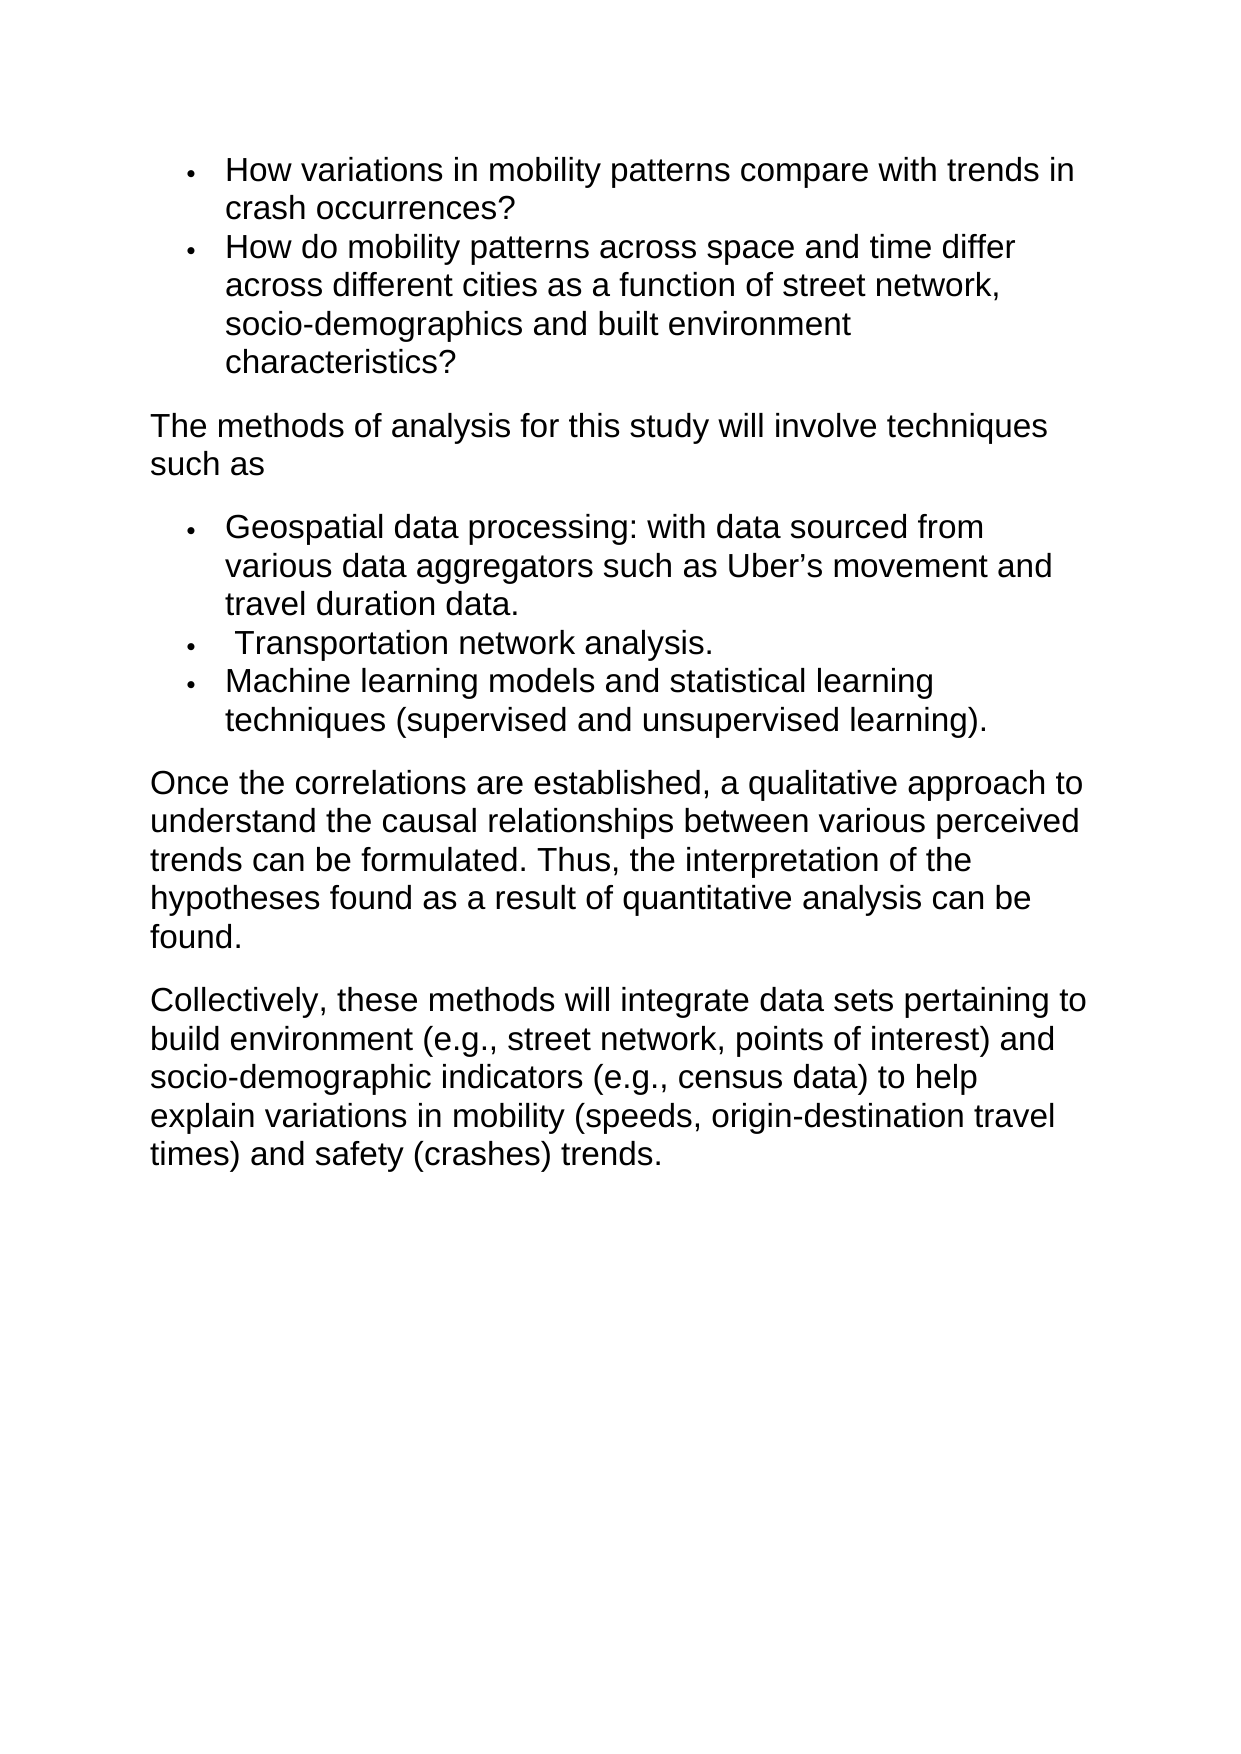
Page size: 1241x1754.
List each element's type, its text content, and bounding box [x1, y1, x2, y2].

list Transportation network analysis. [187, 623, 1090, 661]
list How variations in mobility patterns compare with trends in crash occurrences? [187, 150, 1090, 227]
text The methods of analysis for this study will involve techniques such as [150, 406, 1090, 482]
list Machine learning models and statistical learning techniques (supervised and unsupervised learning). [187, 661, 1090, 738]
text Once the correlations are established, a qualitative approach to understand the causal relationships between various perceived trends can be formulated. Thus, the interpretation of the hypotheses found as a result of quantitative analysis can be found. [150, 763, 1090, 955]
text Collectively, these methods will integrate data sets pertaining to build environment (e.g., street network, points of interest) and socio-demographic indicators (e.g., census data) to help explain variations in mobility (speeds, origin-destination travel times) and safety (crashes) trends. [150, 980, 1090, 1172]
list Geospatial data processing: with data sourced from various data aggregators such as Uber’s movement and travel duration data. [187, 507, 1090, 623]
list How do mobility patterns across space and time differ across different cities as a function of street network, socio-demographics and built environment characteristics? [187, 227, 1090, 381]
